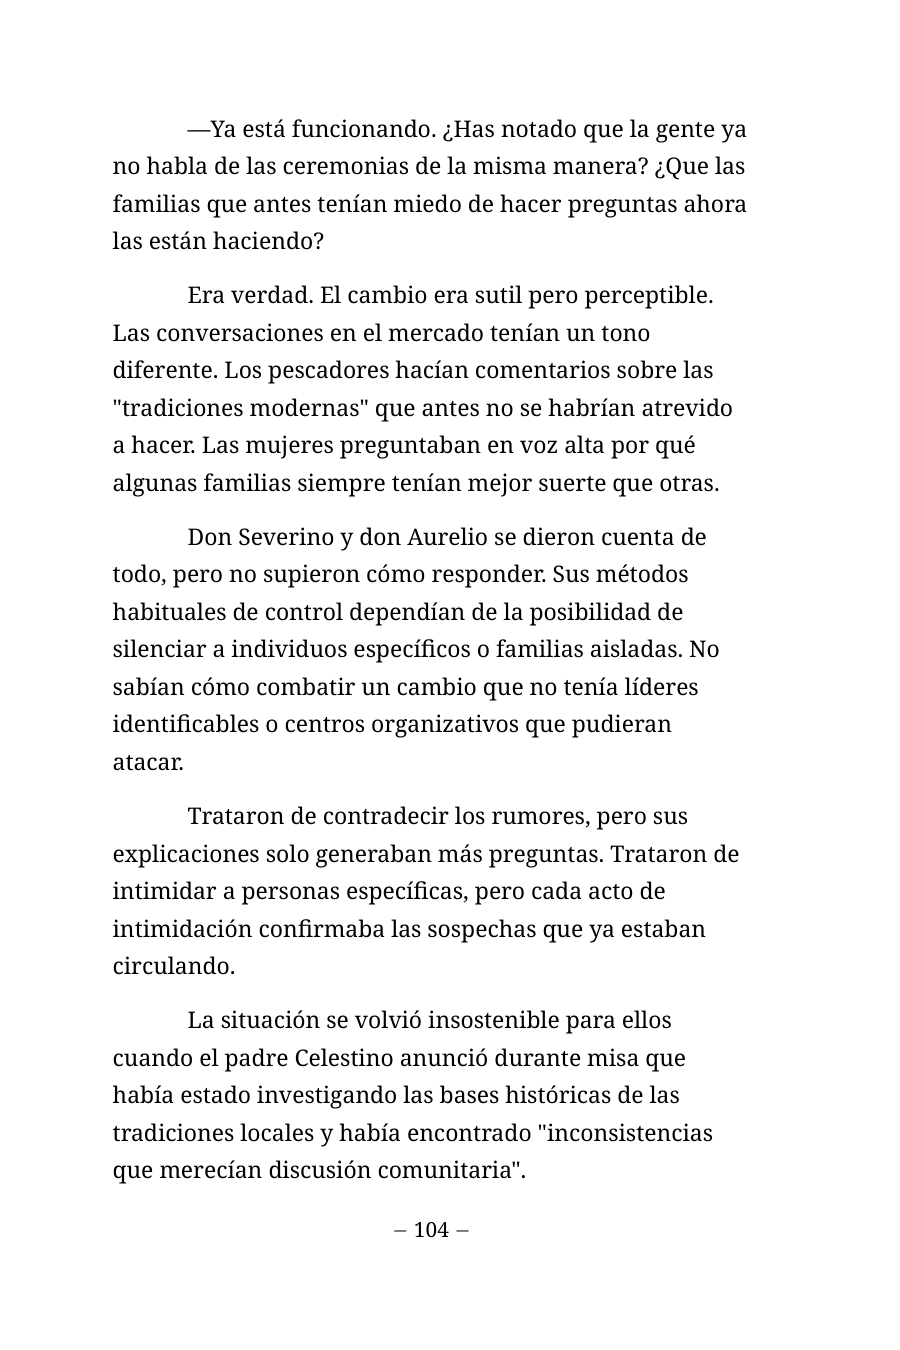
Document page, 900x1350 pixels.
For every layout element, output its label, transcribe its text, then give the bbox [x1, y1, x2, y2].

text —Ya está funcionando. ¿Has notado que la gente ya no habla de las ceremonias de la misma manera? ¿Que las familias que antes tenían miedo de hacer preguntas ahora las están haciendo? [112, 112, 750, 256]
text La situación se volvió insostenible para ellos cuando el padre Celestino anunció durante misa que había estado investigando las bases históricas de las tradiciones locales y había encontrado "inconsistencias que merecían discusión comunitaria". [112, 1004, 750, 1185]
text Trataron de contradecir los rumores, pero sus explicaciones solo generaban más preguntas. Trataron de intimidar a personas específicas, pero cada acto de intimidación confirmaba las sospechas que ya estaban circulando. [112, 800, 750, 981]
text Era verdad. El cambio era sutil pero perceptible. Las conversaciones en el mercado tenían un tono diferente. Los pescadores hacían comentarios sobre las "tradiciones modernas" que antes no se habrían atrevido a hacer. Las mujeres preguntaban en voz alta por qué algunas familias siempre tenían mejor suerte que otras. [112, 279, 750, 498]
text Don Severino y don Aurelio se dieron cuenta de todo, pero no supieron cómo responder. Sus métodos habituales de control dependían de la posibilidad de silenciar a individuos específicos o familias aisladas. No sabían cómo combatir un cambio que no tenía líderes identificables o centros organizativos que pudieran atacar. [112, 521, 750, 777]
